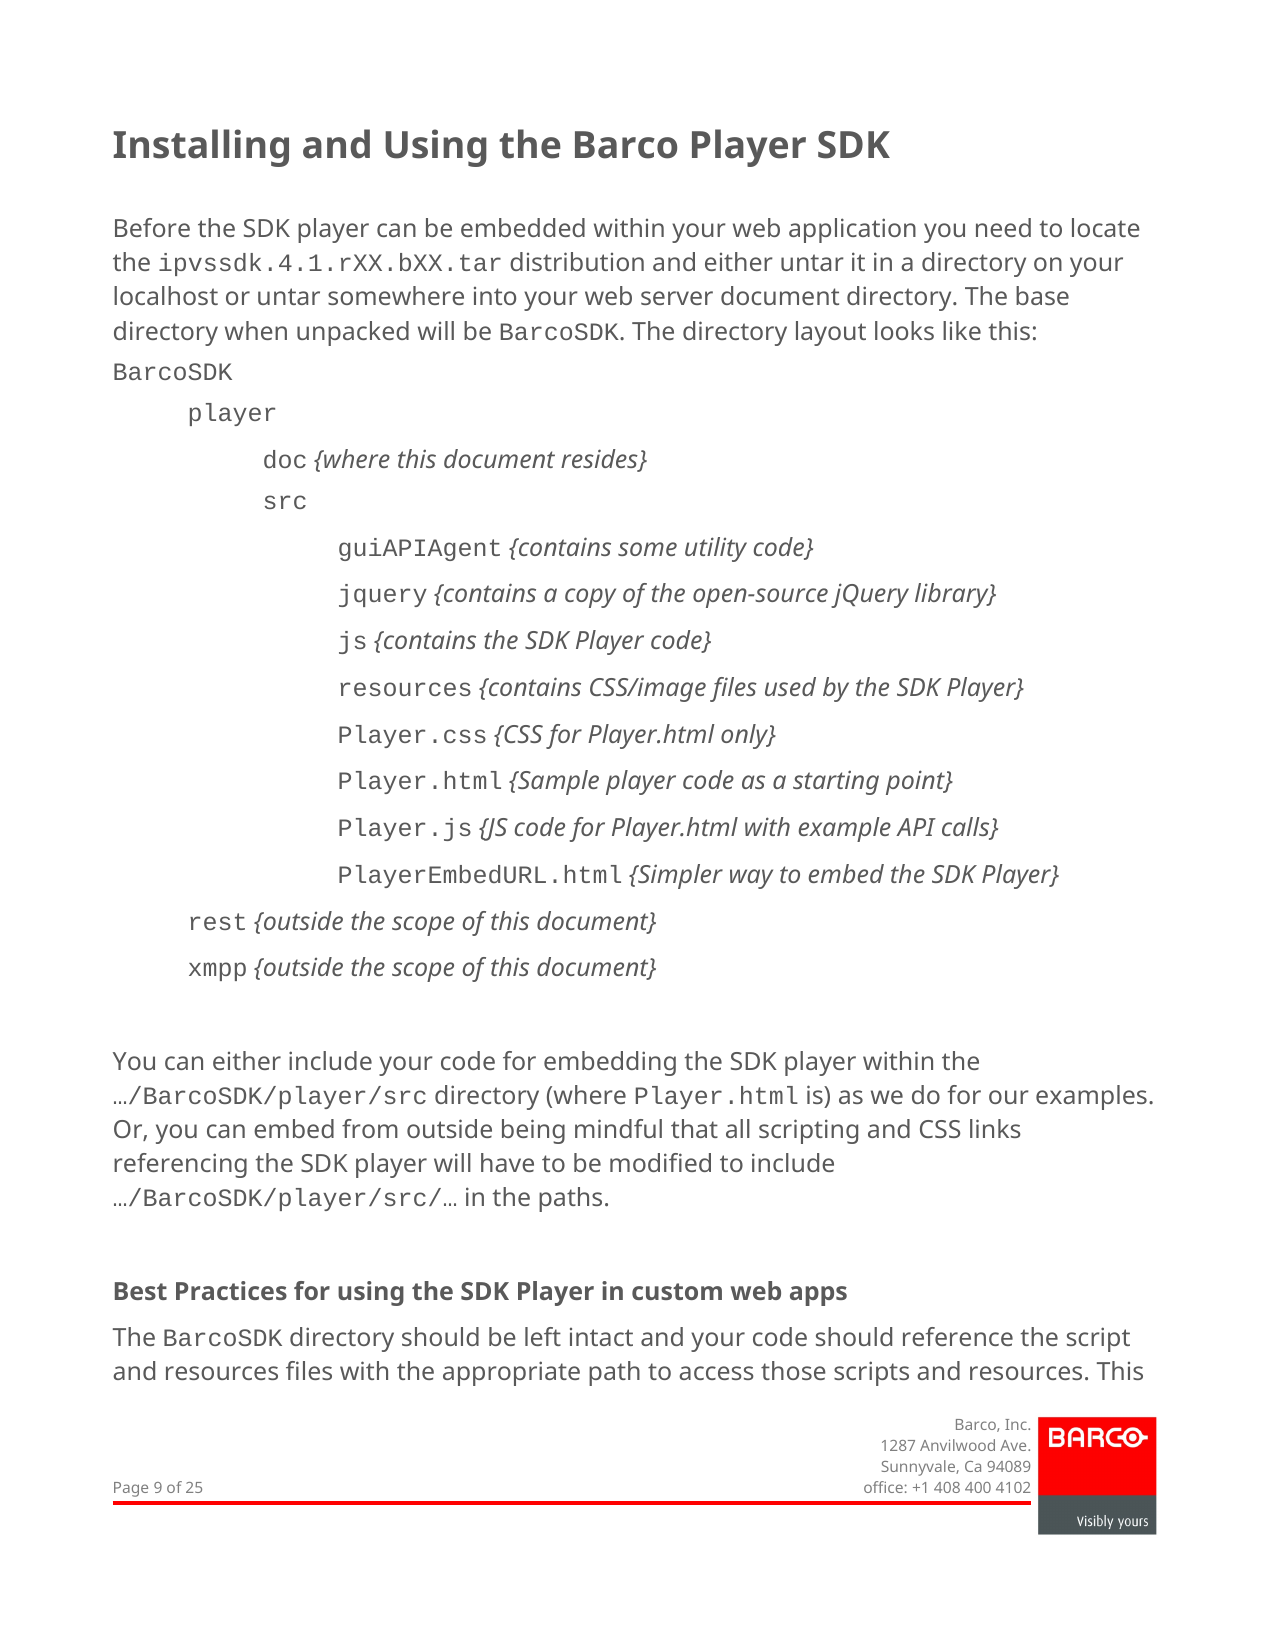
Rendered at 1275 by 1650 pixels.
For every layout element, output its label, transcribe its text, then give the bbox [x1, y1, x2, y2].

text xmpp {outside the scope of this document} [112, 950, 1162, 984]
text guiAPIAgent {contains some utility code} [112, 529, 1162, 563]
text Best Practices for using the SDK Player in custom web apps [112, 1273, 1162, 1307]
text PlayerEmbedURL.html {Simpler way to embed the SDK Player} [112, 857, 1162, 891]
text Player.html {Sample player code as a starting point} [112, 763, 1162, 797]
text Before the SDK player can be embedded within your web application you need to locate the ipvssdk.4.1.rXX.bXX.tar distribution and either untar it in a directory on your localhost or untar somewhere into your web server document directory. The base directory when unpacked will be BarcoSDK. The directory layout looks like this: [112, 211, 1162, 347]
text src [112, 488, 1162, 517]
text BarcoSDK [112, 360, 1162, 388]
text rest {outside the scope of this document} [112, 903, 1162, 938]
text jquery {contains a copy of the open-source jQuery library} [112, 576, 1162, 610]
text js {contains the SDK Player code} [112, 623, 1162, 657]
text resources {contains CSS/image files used by the SDK Player} [112, 669, 1162, 704]
text player [112, 401, 1162, 429]
text doc {where this document resides} [112, 442, 1162, 476]
text Player.js {JS code for Player.html with example API calls} [112, 810, 1162, 844]
subtitle Installing and Using the Barco Player SDK [112, 118, 1162, 169]
text Player.css {CSS for Player.html only} [112, 716, 1162, 751]
picture [1034, 1413, 1160, 1538]
text You can either include your code for embedding the SDK player within the …/BarcoSDK/player/src directory (where Player.html is) as we do for our examples. Or, you can embed from outside being mindful that all scripting and CSS links referencing the SDK player will have to be modified to include …/BarcoSDK/player/src/… in the paths. [112, 1043, 1162, 1214]
